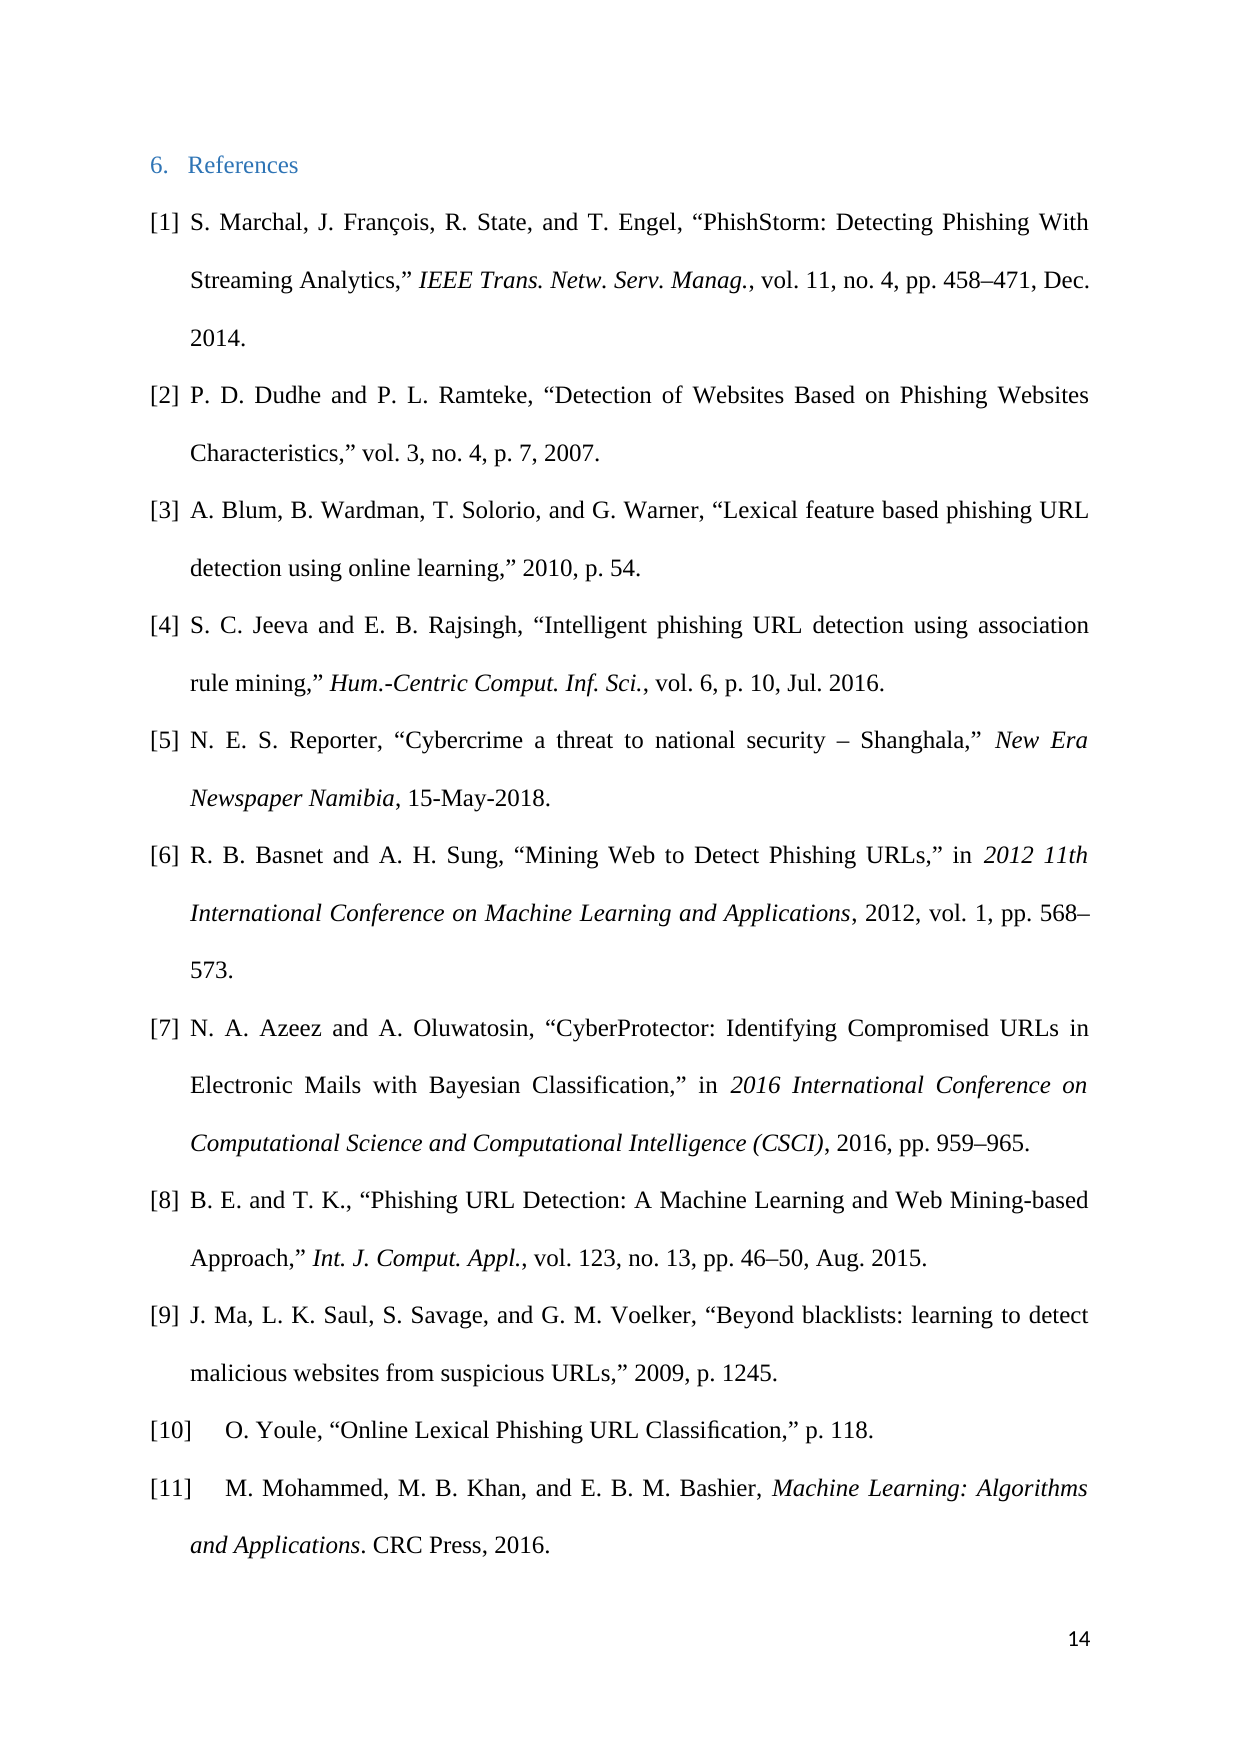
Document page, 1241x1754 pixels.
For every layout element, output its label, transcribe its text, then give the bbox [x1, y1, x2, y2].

text [8] B. E. and T. K., “Phishing URL Detection: A Machine Learning and Web Mining-based Approach,” Int. J. Comput. Appl., vol. 123, no. 13, pp. 46–50, Aug. 2015. [150, 1185, 1090, 1272]
text [5] N. E. S. Reporter, “Cybercrime a threat to national security – Shanghala,” New Era Newspaper Namibia, 15-May-2018. [150, 725, 1090, 812]
text [10] O. Youle, “Online Lexical Phishing URL Classiﬁcation,” p. 118. [150, 1415, 1090, 1444]
text [11] M. Mohammed, M. B. Khan, and E. B. M. Bashier, Machine Learning: Algorithms and Applications. CRC Press, 2016. [150, 1473, 1090, 1559]
text [4] S. C. Jeeva and E. B. Rajsingh, “Intelligent phishing URL detection using association rule mining,” Hum.-Centric Comput. Inf. Sci., vol. 6, p. 10, Jul. 2016. [150, 610, 1090, 697]
text [2] P. D. Dudhe and P. L. Ramteke, “Detection of Websites Based on Phishing Websites Characteristics,” vol. 3, no. 4, p. 7, 2007. [150, 380, 1090, 467]
subtitle References [150, 150, 1090, 179]
text [9] J. Ma, L. K. Saul, S. Savage, and G. M. Voelker, “Beyond blacklists: learning to detect malicious websites from suspicious URLs,” 2009, p. 1245. [150, 1300, 1090, 1387]
text [1] S. Marchal, J. François, R. State, and T. Engel, “PhishStorm: Detecting Phishing With Streaming Analytics,” IEEE Trans. Netw. Serv. Manag., vol. 11, no. 4, pp. 458–471, Dec. 2014. [150, 207, 1090, 352]
text [6] R. B. Basnet and A. H. Sung, “Mining Web to Detect Phishing URLs,” in 2012 11th International Conference on Machine Learning and Applications, 2012, vol. 1, pp. 568–573. [150, 840, 1090, 984]
text [7] N. A. Azeez and A. Oluwatosin, “CyberProtector: Identifying Compromised URLs in Electronic Mails with Bayesian Classification,” in 2016 International Conference on Computational Science and Computational Intelligence (CSCI), 2016, pp. 959–965. [150, 1013, 1090, 1157]
text [3] A. Blum, B. Wardman, T. Solorio, and G. Warner, “Lexical feature based phishing URL detection using online learning,” 2010, p. 54. [150, 495, 1090, 582]
